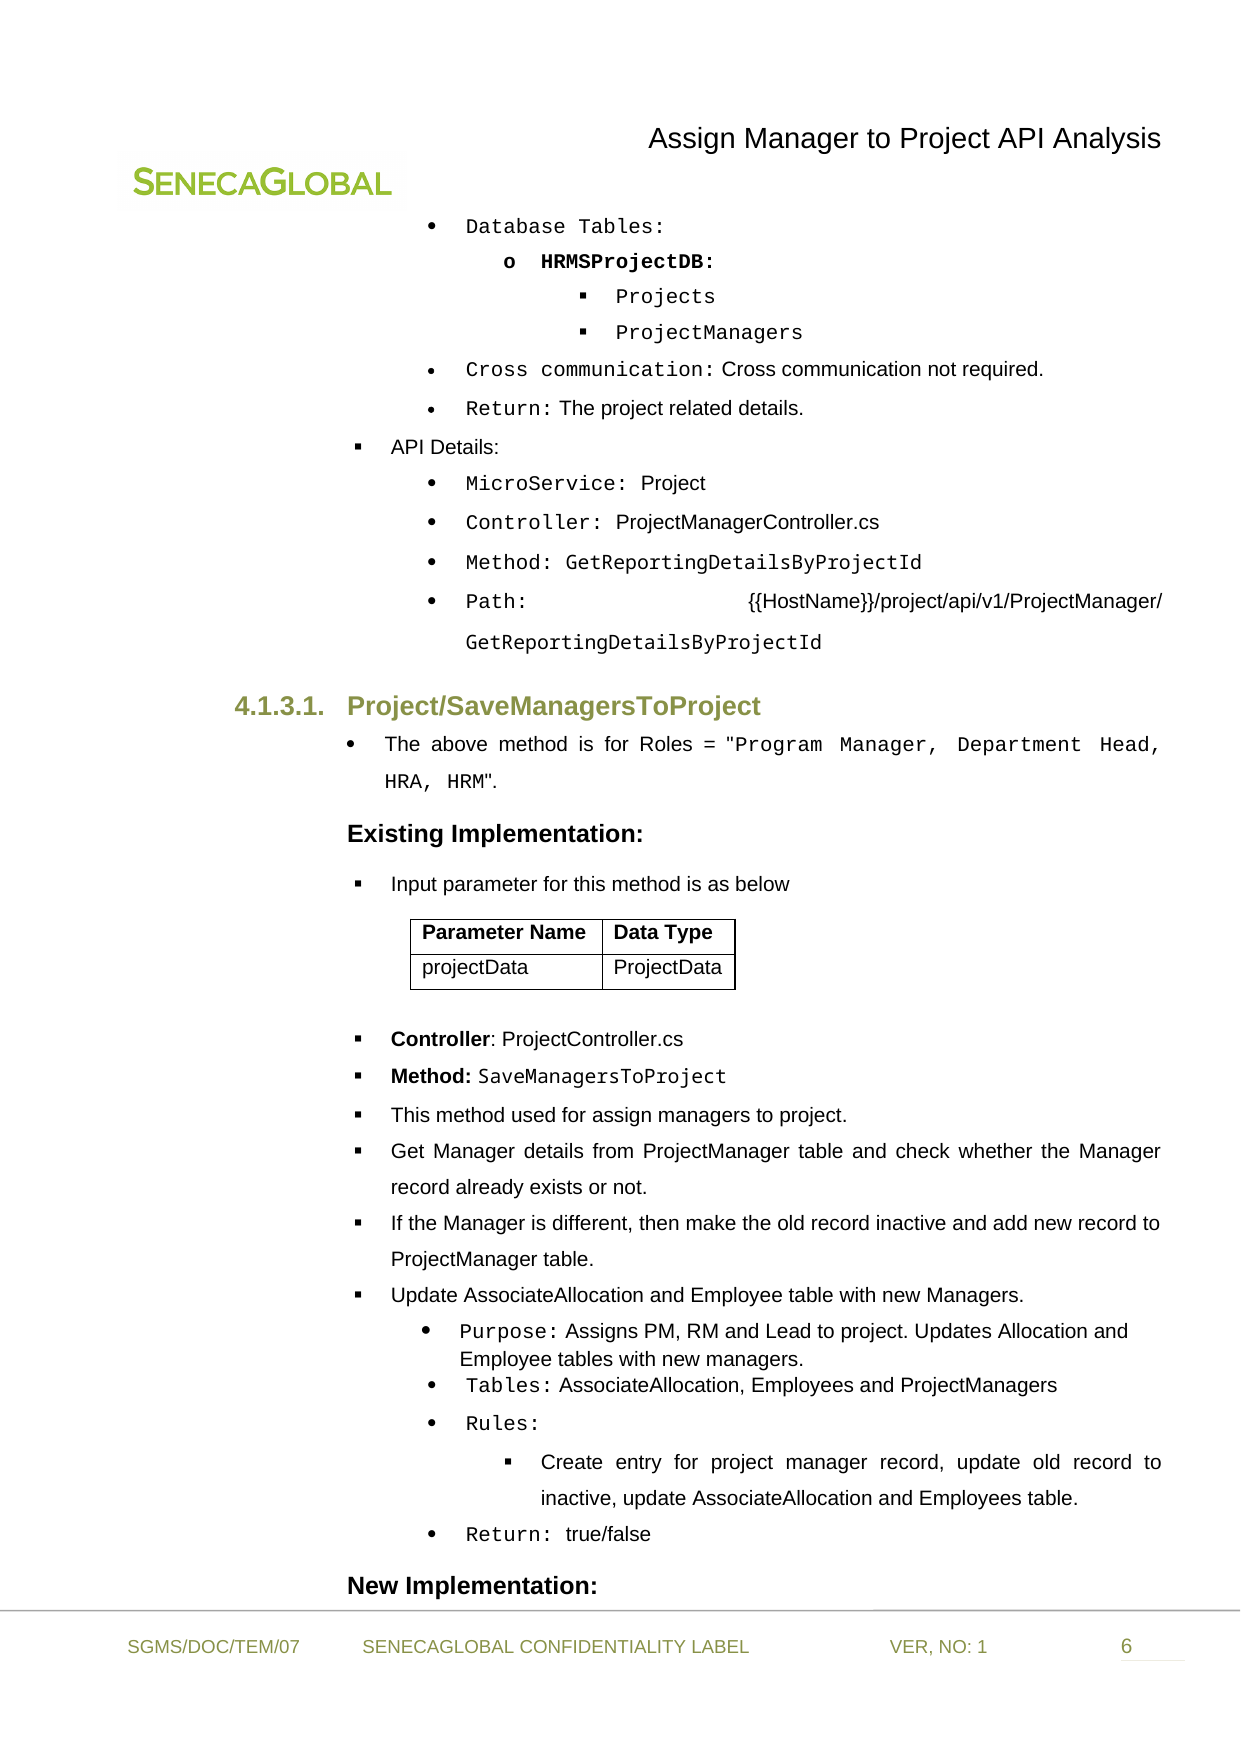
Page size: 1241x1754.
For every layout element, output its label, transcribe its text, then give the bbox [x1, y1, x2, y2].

list Path: {{HostName}}/project/api/v1/ProjectManager/ GetReportingDetailsByProjectId [428, 589, 1162, 656]
list Method: GetReportingDetailsByProjectId [428, 548, 1162, 576]
list Purpose: Assigns PM, RM and Lead to project. Updates Allocation and Employee tables with new managers. [422, 1319, 1162, 1371]
list Update AssociateAllocation and Employee table with new Managers. [353, 1283, 1162, 1307]
subtitle Project/SaveManagersToProject [234, 690, 1162, 721]
table_header Data Type [603, 920, 734, 954]
list Projects [578, 286, 1162, 310]
list HRMSProjectDB: [503, 251, 1162, 275]
list If the Manager is different, then make the old record inactive and add new record to ProjectManager table. [353, 1211, 1162, 1271]
list Get Manager details from ProjectManager table and check whether the Manager record already exists or not. [353, 1139, 1162, 1199]
picture [117, 151, 408, 211]
list MicroService: Project [428, 471, 1162, 497]
list Method: SaveManagersToProject [353, 1062, 1162, 1089]
list Controller: ProjectManagerController.cs [428, 509, 1162, 535]
list Input parameter for this method is as below [353, 872, 1162, 896]
table_cell ProjectData [603, 955, 734, 989]
list Rules: [428, 1411, 1162, 1437]
list Controller: ProjectController.cs [353, 1026, 1162, 1050]
list This method used for assign managers to project. [353, 1103, 1162, 1127]
list The above method is for Roles = "Program Manager, Department Head, HRA, HRM". [347, 732, 1162, 795]
list Tables: AssociateAllocation, Employees and ProjectManagers [428, 1372, 1162, 1398]
text Existing Implementation: [272, 818, 1162, 847]
list Return: The project related details. [428, 396, 1162, 422]
table_header Parameter Name [411, 920, 602, 954]
list Cross communication: Cross communication not required. [428, 357, 1162, 383]
list ProjectManagers [578, 322, 1162, 346]
text New Implementation: [272, 1571, 1162, 1600]
list Database Tables: [428, 216, 1162, 239]
list Return: true/false [428, 1522, 1162, 1548]
table_cell projectData [411, 955, 602, 989]
list Create entry for project manager record, update old record to inactive, update AssociateAllocation and Employees table. [503, 1450, 1162, 1510]
list API Details: [353, 435, 1162, 459]
